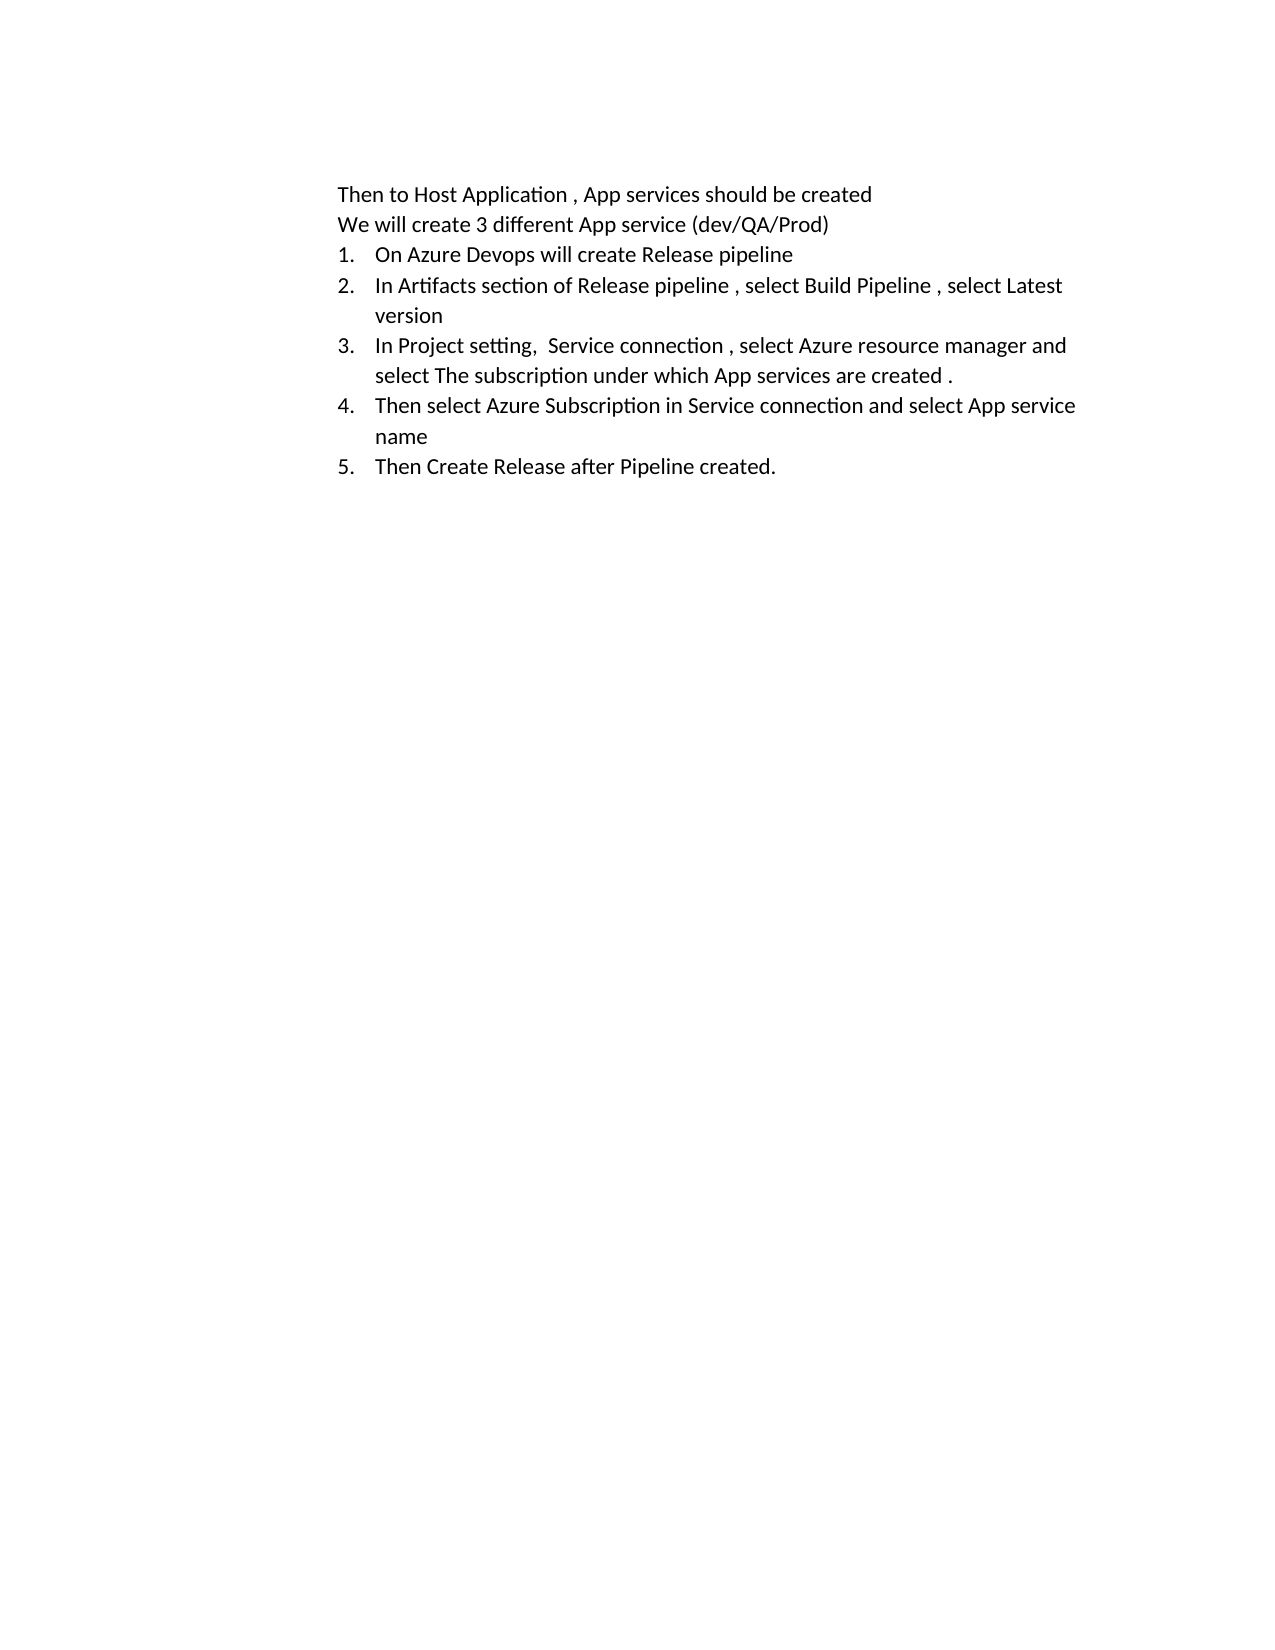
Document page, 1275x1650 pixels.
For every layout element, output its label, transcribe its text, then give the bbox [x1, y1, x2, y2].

list On Azure Devops will create Release pipeline [337, 241, 1125, 269]
list Then select Azure Subscription in Service connection and select App service name [337, 392, 1125, 450]
list We will create 3 different App service (dev/QA/Prod) [337, 210, 1125, 238]
list Then Create Release after Pipeline created. [337, 452, 1125, 480]
list In Artifacts section of Release pipeline , select Build Pipeline , select Latest version [337, 271, 1125, 329]
list Then to Host Application , App services should be created [337, 180, 1125, 208]
list In Project setting, Service connection , select Azure resource manager and select The subscription under which App services are created . [337, 331, 1125, 389]
